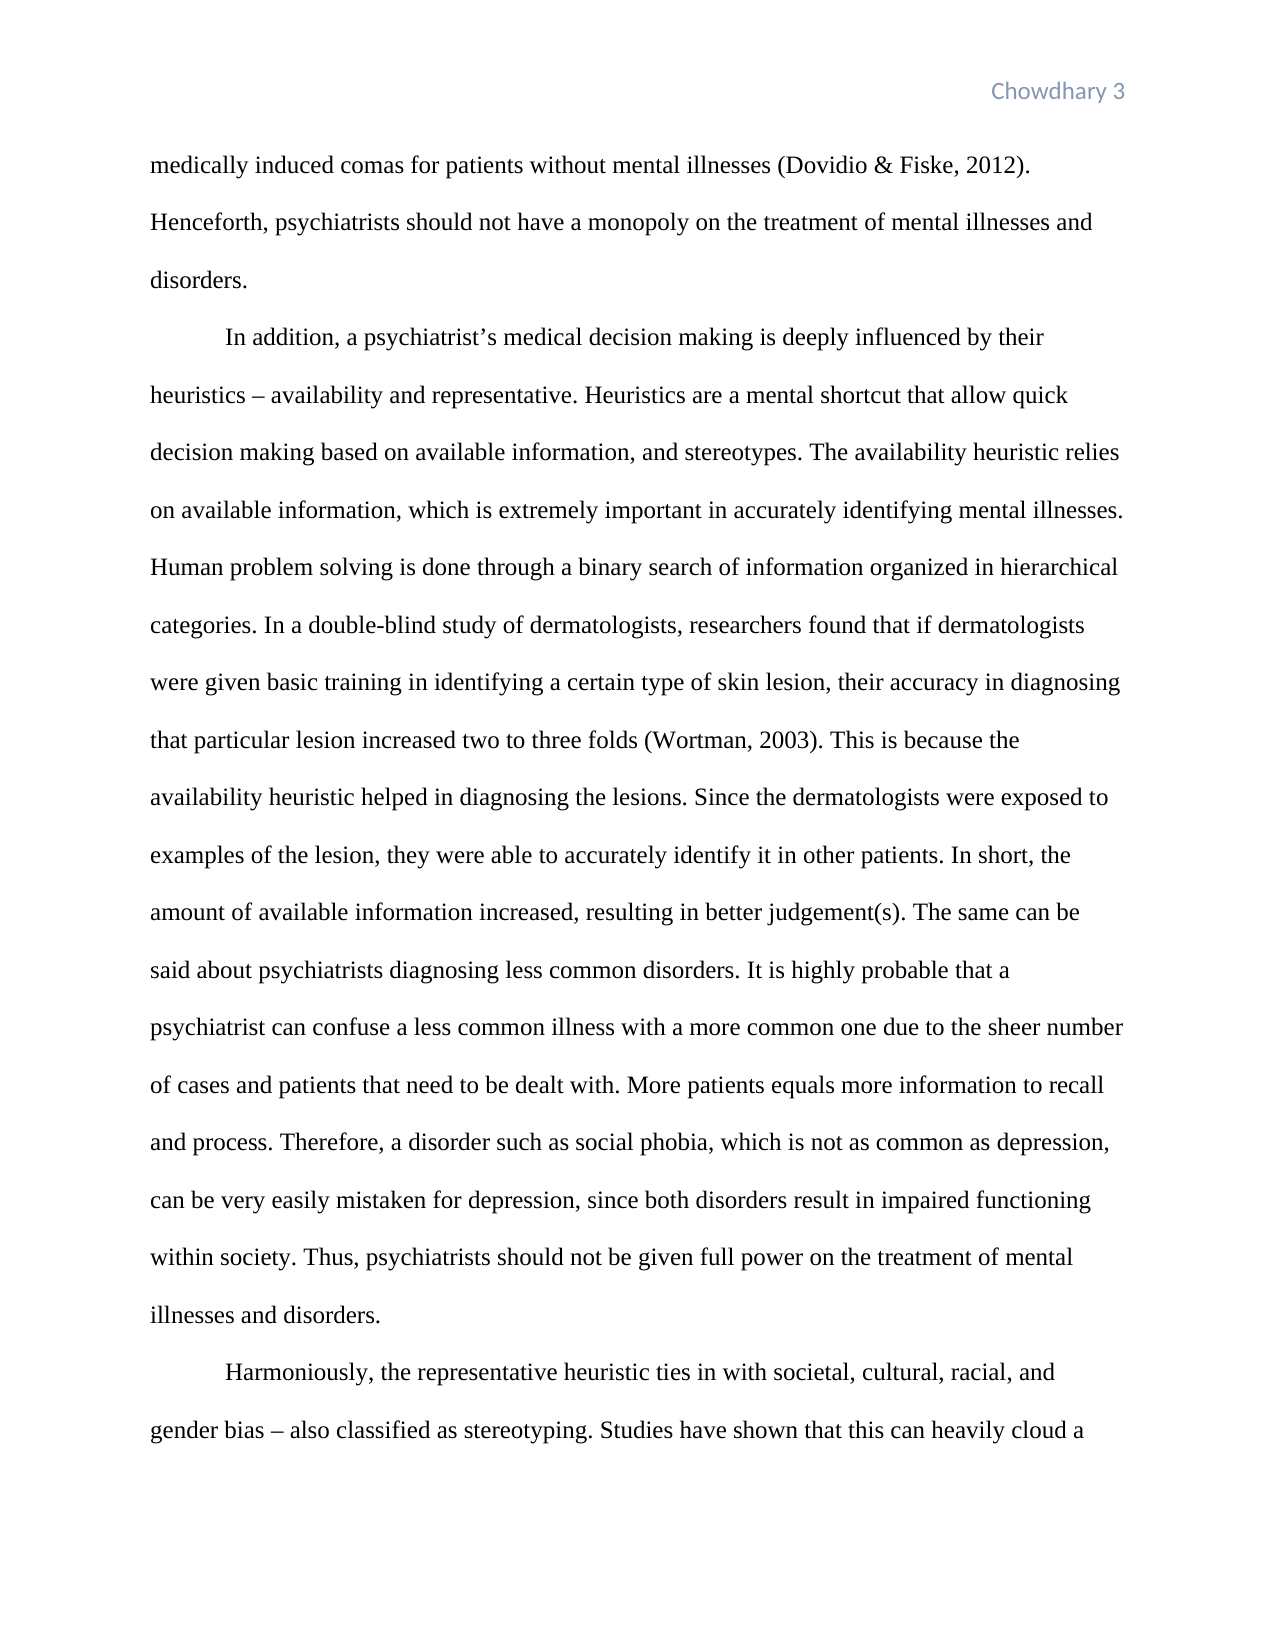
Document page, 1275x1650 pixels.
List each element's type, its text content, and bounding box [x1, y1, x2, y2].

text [150, 1357, 1125, 1444]
text In addition, a psychiatrist’s medical decision making is deeply influenced by their heuristics – availability and representative. Heuristics are a mental shortcut that allow quick decision making based on available information, and stereotypes. The availability heuristic relies on available information, which is extremely important in accurately identifying mental illnesses. Human problem solving is done through a binary search of information organized in hierarchical categories. In a double-blind study of dermatologists, researchers found that if dermatologists were given basic training in identifying a certain type of skin lesion, their accuracy in diagnosing that particular lesion increased two to three folds (Wortman, 2003). This is because the availability heuristic helped in diagnosing the lesions. Since the dermatologists were exposed to examples of the lesion, they were able to accurately identify it in other patients. In short, the amount of available information increased, resulting in better judgement(s). The same can be said about psychiatrists diagnosing less common disorders. It is highly probable that a psychiatrist can confuse a less common illness with a more common one due to the sheer number of cases and patients that need to be dealt with. More patients equals more information to recall and process. Therefore, a disorder such as social phobia, which is not as common as depression, can be very easily mistaken for depression, since both disorders result in impaired functioning within society. Thus, psychiatrists should not be given full power on the treatment of mental illnesses and disorders. [150, 322, 1125, 1329]
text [150, 150, 1125, 294]
